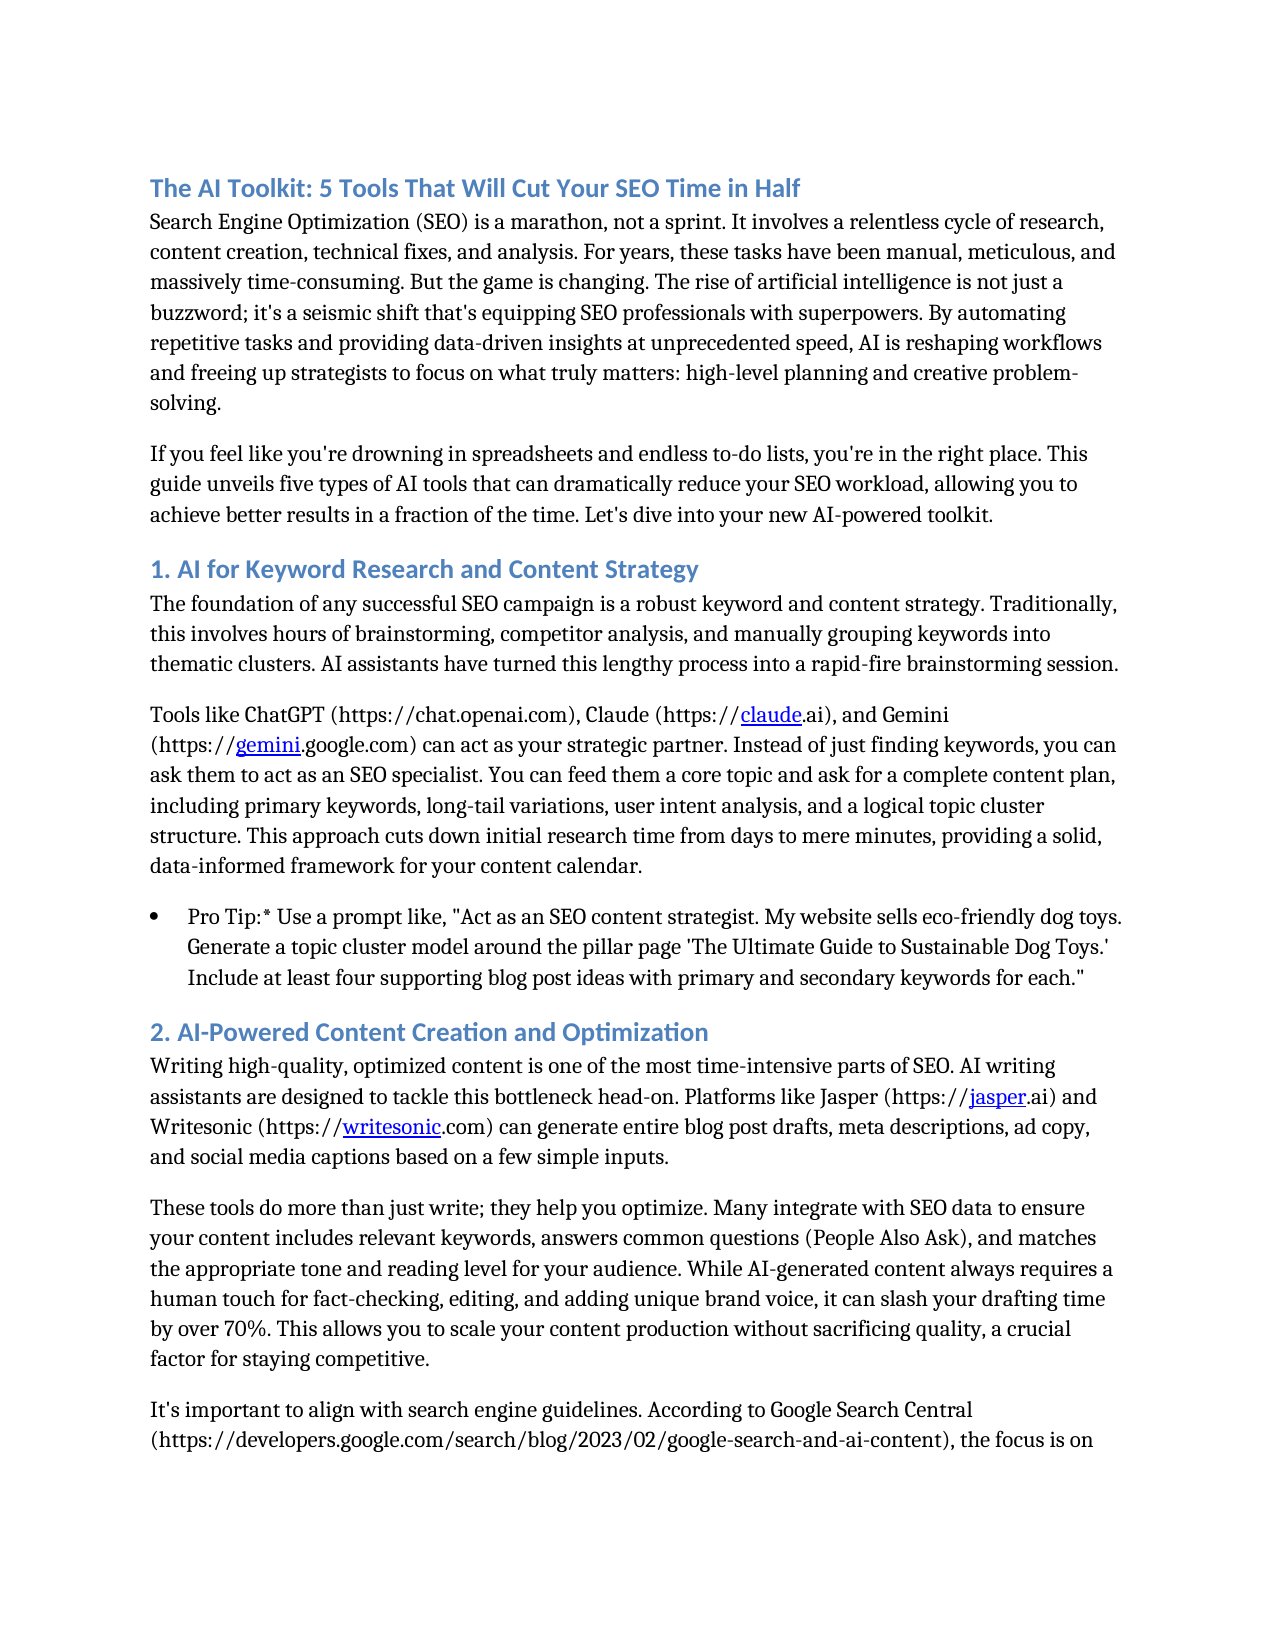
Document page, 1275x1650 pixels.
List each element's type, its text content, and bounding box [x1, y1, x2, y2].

list Pro Tip:* Use a prompt like, "Act as an SEO content strategist. My website sells eco-friendly dog toys. Generate a topic cluster model around the pillar page 'The Ultimate Guide to Sustainable Dog Toys.' Include at least four supporting blog post ideas with primary and secondary keywords for each." [150, 904, 1125, 991]
text The foundation of any successful SEO campaign is a robust keyword and content strategy. Traditionally, this involves hours of brainstorming, competitor analysis, and manually grouping keywords into thematic clusters. AI assistants have turned this lengthy process into a rapid-fire brainstorming session. [150, 590, 1125, 677]
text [150, 1397, 1125, 1454]
subtitle 1. AI for Keyword Research and Content Strategy [150, 552, 1125, 586]
subtitle The AI Toolkit: 5 Tools That Will Cut Your SEO Time in Half [150, 171, 1125, 204]
subtitle 2. AI-Powered Content Creation and Optimization [150, 1015, 1125, 1048]
text Search Engine Optimization (SEO) is a marathon, not a sprint. It involves a relentless cycle of research, content creation, technical fixes, and analysis. For years, these tasks have been manual, meticulous, and massively time-consuming. But the game is changing. The rise of artificial intelligence is not just a buzzword; it's a seismic shift that's equipping SEO professionals with superpowers. By automating repetitive tasks and providing data-driven insights at unprecedented speed, AI is reshaping workflows and freeing up strategists to focus on what truly matters: high-level planning and creative problem-solving. [150, 209, 1125, 416]
text Tools like ChatGPT (https://chat.openai.com), Claude (https://claude.ai), and Gemini (https://gemini.google.com) can act as your strategic partner. Instead of just finding keywords, you can ask them to act as an SEO specialist. You can feed them a core topic and ask for a complete content plan, including primary keywords, long-tail variations, user intent analysis, and a logical topic cluster structure. This approach cuts down initial research time from days to mere minutes, providing a solid, data-informed framework for your content calendar. [150, 702, 1125, 879]
text Writing high-quality, optimized content is one of the most time-intensive parts of SEO. AI writing assistants are designed to tackle this bottleneck head-on. Platforms like Jasper (https://jasper.ai) and Writesonic (https://writesonic.com) can generate entire blog post drafts, meta descriptions, ad copy, and social media captions based on a few simple inputs. [150, 1053, 1125, 1170]
text These tools do more than just write; they help you optimize. Many integrate with SEO data to ensure your content includes relevant keywords, answers common questions (People Also Ask), and matches the appropriate tone and reading level for your audience. While AI-generated content always requires a human touch for fact-checking, editing, and adding unique brand voice, it can slash your drafting time by over 70%. This allows you to scale your content production without sacrificing quality, a crucial factor for staying competitive. [150, 1195, 1125, 1372]
text If you feel like you're drowning in spreadsheets and endless to-do lists, you're in the right place. This guide unveils five types of AI tools that can dramatically reduce your SEO workload, allowing you to achieve better results in a fraction of the time. Let's dive into your new AI-powered toolkit. [150, 441, 1125, 528]
